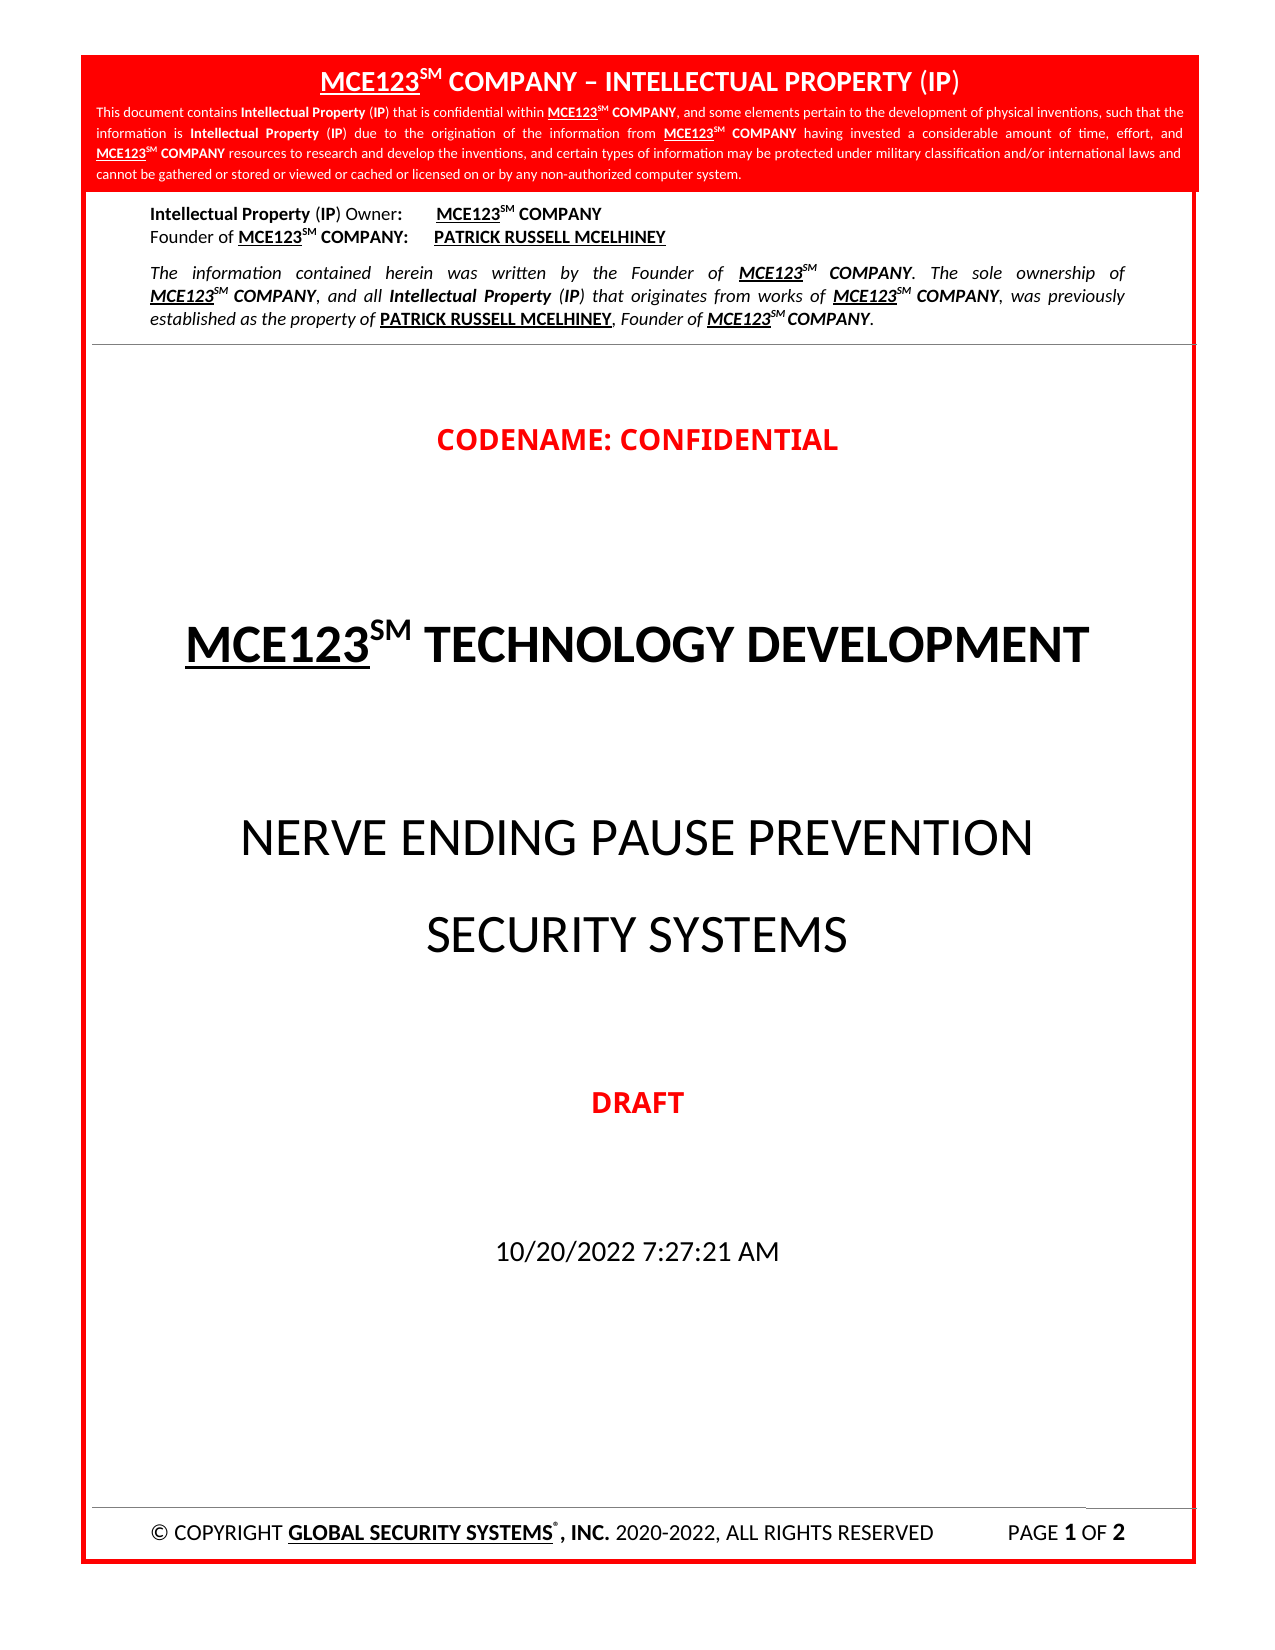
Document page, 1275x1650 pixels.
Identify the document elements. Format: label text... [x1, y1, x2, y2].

text MCE123SM TECHNOLOGY DEVELOPMENT [150, 609, 1125, 676]
text SECURITY SYSTEMS [150, 900, 1125, 966]
text NERVE ENDING PAUSE PREVENTION [150, 803, 1125, 869]
text DRAFT [150, 1082, 1125, 1122]
text CODENAME: CONFIDENTIAL [150, 419, 1125, 459]
text 10/20/2022 7:27:21 AM [150, 1233, 1125, 1269]
